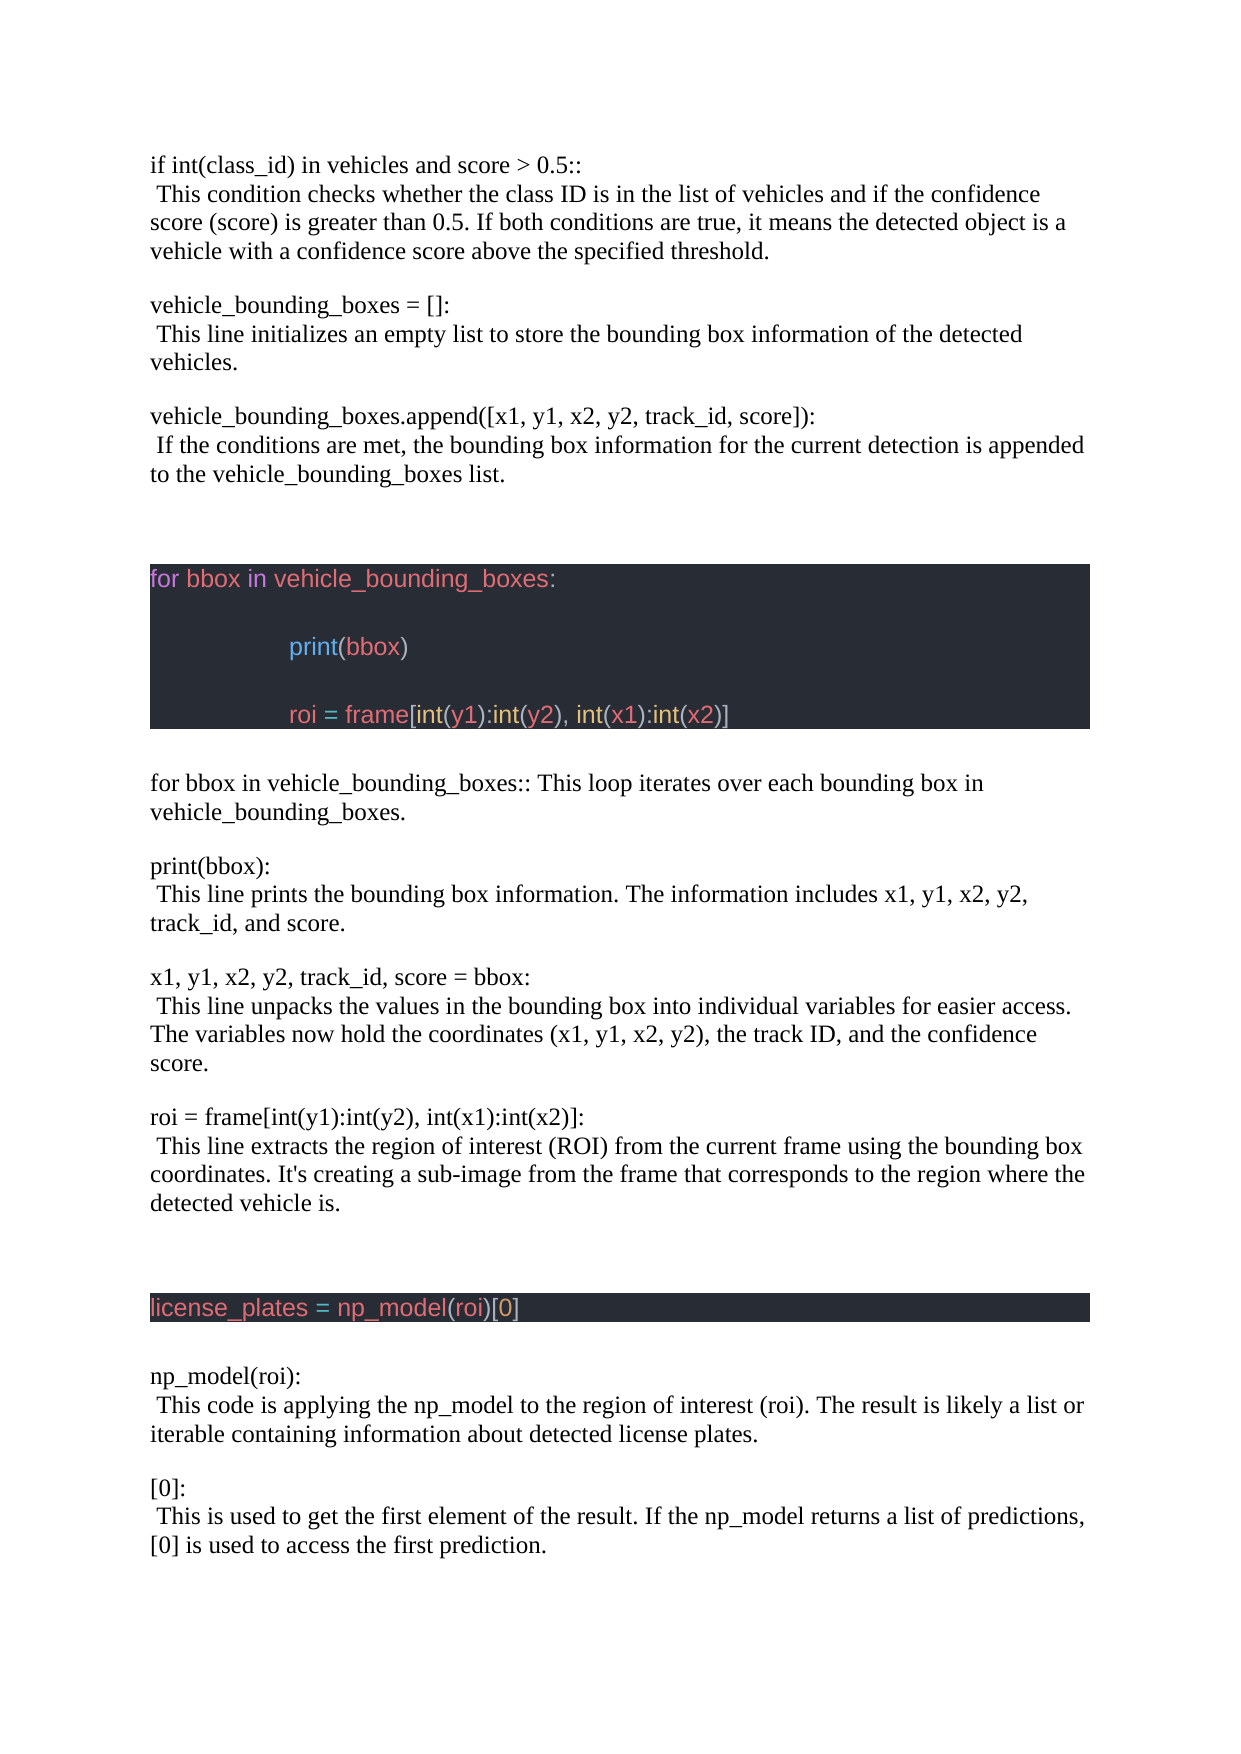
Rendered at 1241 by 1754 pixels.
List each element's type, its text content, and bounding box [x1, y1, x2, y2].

text license_plates = np_model(roi)[0] [150, 1293, 1090, 1322]
text roi = frame[int(y1):int(y2), int(x1):int(x2)] [150, 700, 1090, 729]
text roi = frame[int(y1):int(y2), int(x1):int(x2)]: This line extracts the region of interest (ROI) from the current frame using the bounding box coordinates. It's creating a sub-image from the frame that corresponds to the region where the detected vehicle is. [150, 1102, 1090, 1217]
text vehicle_bounding_boxes.append([x1, y1, x2, y2, track_id, score]): If the conditions are met, the bounding box information for the current detection is appended to the vehicle_bounding_boxes list. [150, 401, 1090, 487]
text print(bbox) [150, 632, 1090, 661]
text if int(class_id) in vehicles and score > 0.5:: This condition checks whether the class ID is in the list of vehicles and if the confidence score (score) is greater than 0.5. If both conditions are true, it means the detected object is a vehicle with a confidence score above the specified threshold. [150, 150, 1090, 265]
text for bbox in vehicle_bounding_boxes:: This loop iterates over each bounding box in vehicle_bounding_boxes. [150, 768, 1090, 826]
text x1, y1, x2, y2, track_id, score = bbox: This line unpacks the values in the bounding box into individual variables for easier access. The variables now hold the coordinates (x1, y1, x2, y2), the track ID, and the confidence score. [150, 962, 1090, 1077]
text print(bbox): This line prints the bounding box information. The information includes x1, y1, x2, y2, track_id, and score. [150, 851, 1090, 937]
text [0]: This is used to get the first element of the result. If the np_model returns a list of predictions, [0] is used to access the first prediction. [150, 1473, 1090, 1559]
text np_model(roi): This code is applying the np_model to the region of interest (roi). The result is likely a list or iterable containing information about detected license plates. [150, 1361, 1090, 1448]
text vehicle_bounding_boxes = []: This line initializes an empty list to store the bounding box information of the detected vehicles. [150, 290, 1090, 376]
text for bbox in vehicle_bounding_boxes: [150, 564, 1090, 593]
